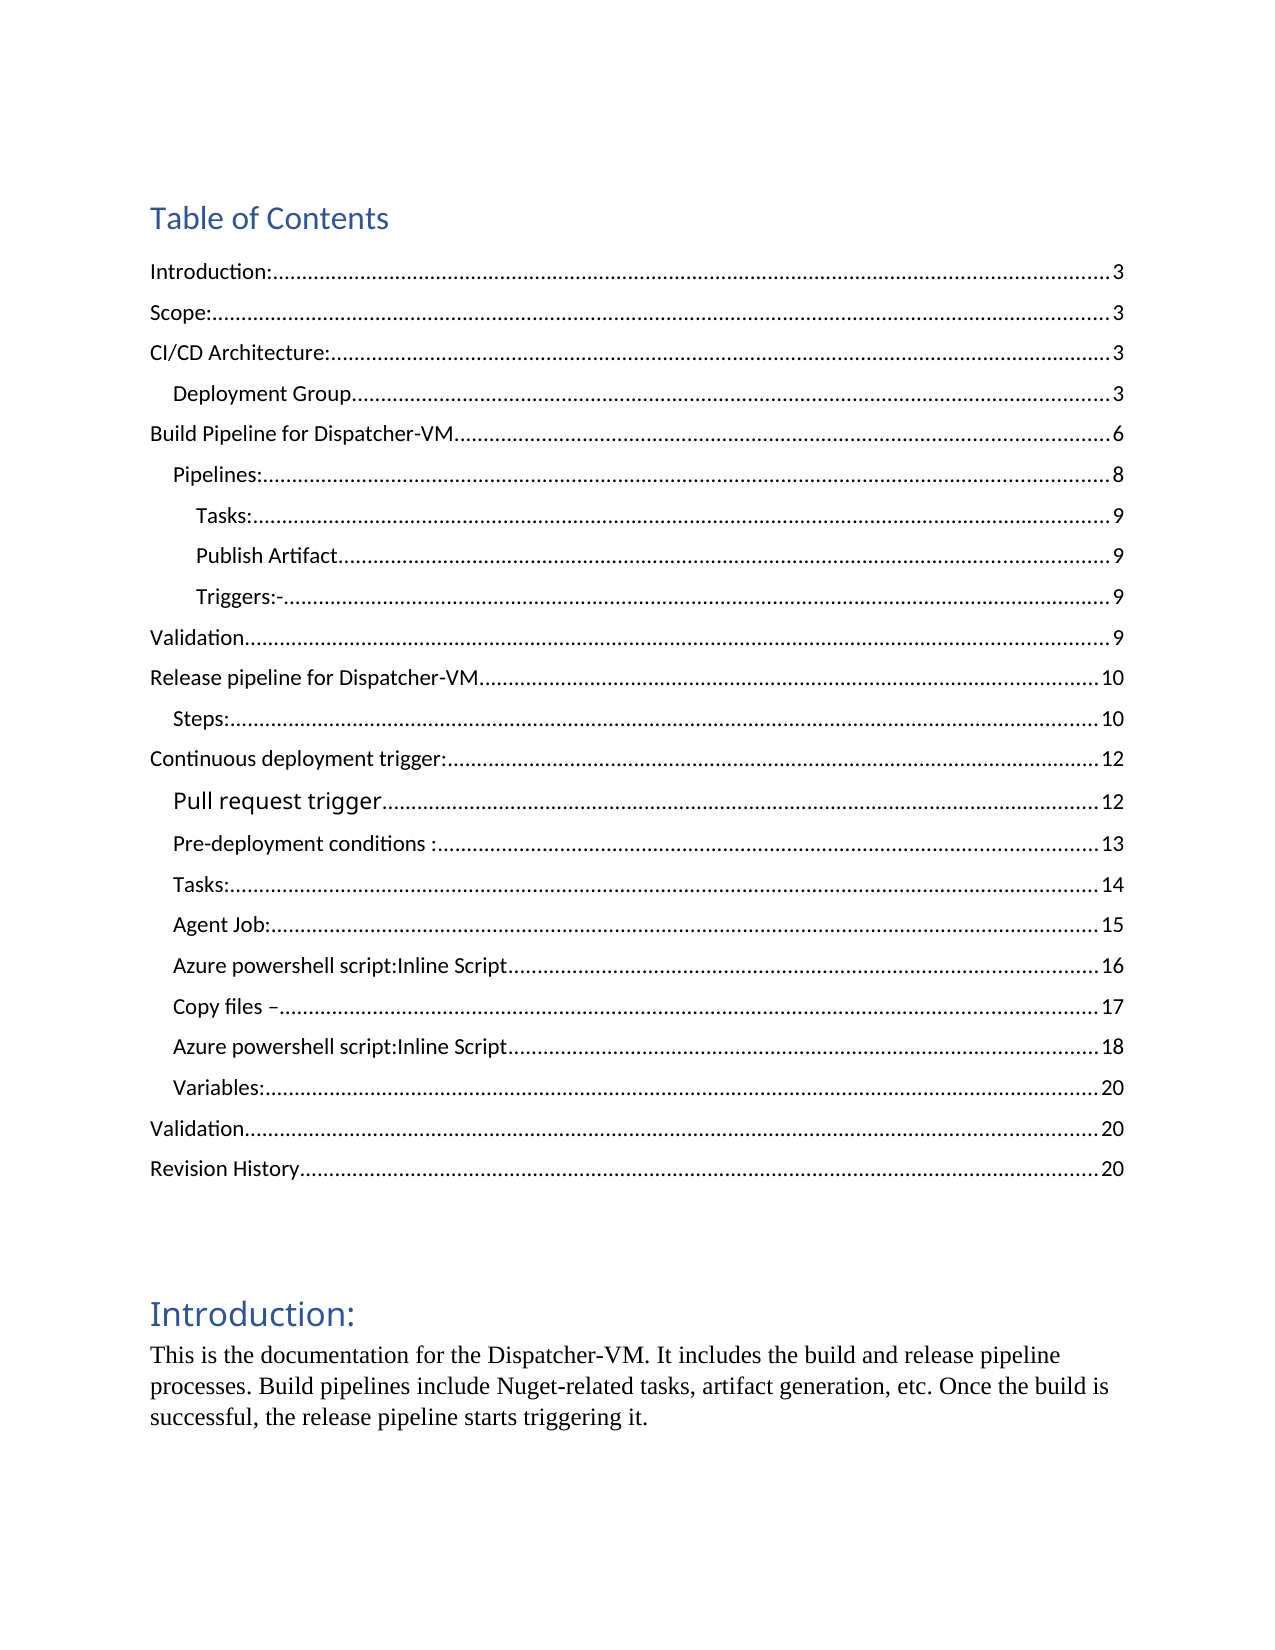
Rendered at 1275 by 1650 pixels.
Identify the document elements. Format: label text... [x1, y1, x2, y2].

text Table of Contents [150, 197, 1125, 238]
text This is the documentation for the Dispatcher-VM. It includes the build and release pipeline processes. Build pipelines include Nuget-related tasks, artifact generation, etc. Once the build is successful, the release pipeline starts triggering it. [150, 1340, 1125, 1431]
subtitle Introduction: [150, 1291, 1125, 1336]
